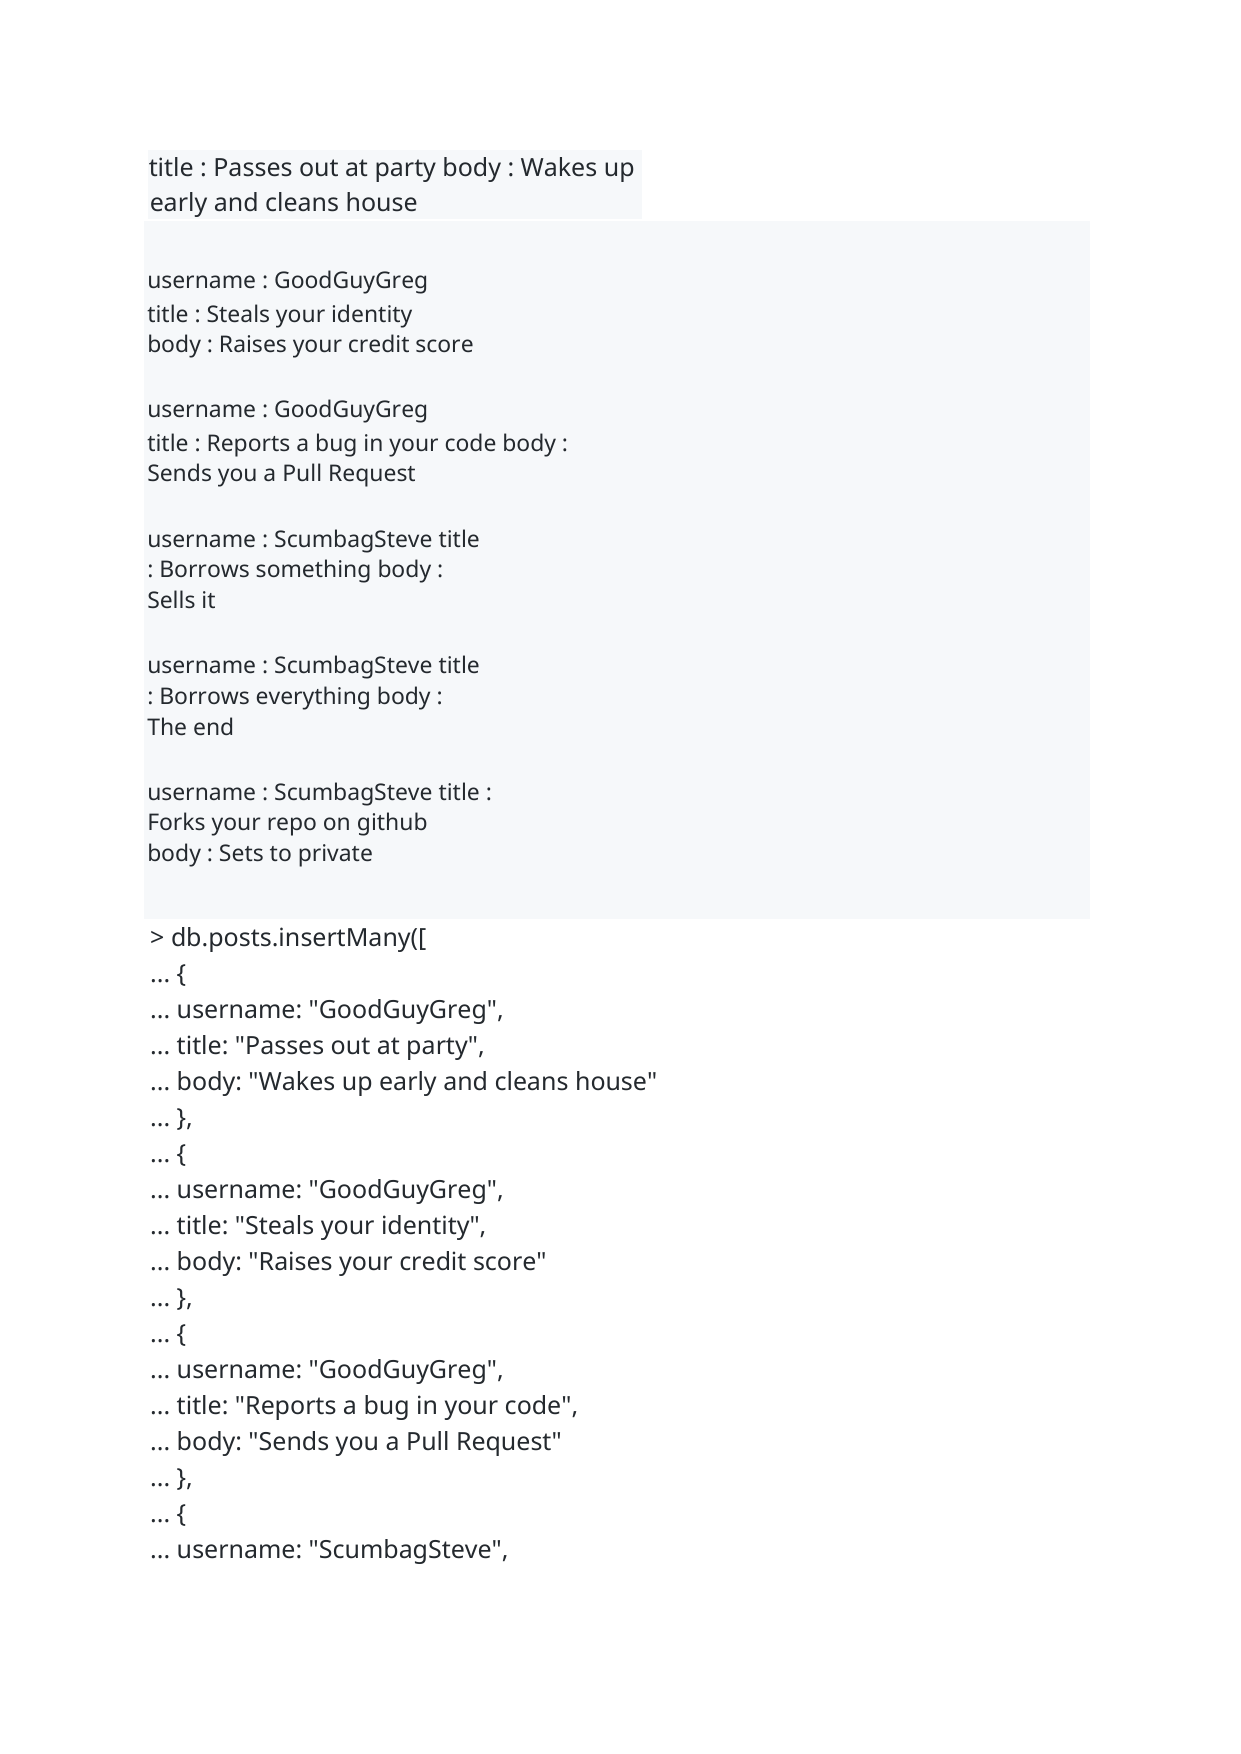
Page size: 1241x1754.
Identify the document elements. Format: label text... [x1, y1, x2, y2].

text ... title: "Steals your identity", [150, 1208, 1089, 1242]
text ... username: "ScumbagSteve", [150, 1532, 1089, 1566]
text > db.posts.insertMany([ [150, 919, 1089, 953]
text ... title: "Reports a bug in your code", [150, 1388, 1089, 1422]
text title : Passes out at party body : Wakes up early and cleans house [148, 150, 642, 219]
table_header username : GoodGuyGreg title : Steals your identity body : Raises your credit score username : GoodGuyGreg title : Reports a bug in your code body : Sends you a Pull Request username : ScumbagSteve title : Borrows something body : Sells it username : ScumbagSteve title : Borrows everything body : The end username : ScumbagSteve title : Forks your repo on github body : Sets to private [144, 221, 1090, 919]
text ... { [150, 1316, 1089, 1350]
text ... }, [150, 1280, 1089, 1314]
text ... { [150, 956, 1089, 989]
text ... body: "Raises your credit score" [150, 1244, 1089, 1278]
text ... username: "GoodGuyGreg", [150, 992, 1089, 1026]
text ... body: "Sends you a Pull Request" [150, 1424, 1089, 1458]
text ... username: "GoodGuyGreg", [150, 1352, 1089, 1386]
text ... body: "Wakes up early and cleans house" [150, 1064, 1089, 1098]
text ... { [150, 1496, 1089, 1530]
text ... username: "GoodGuyGreg", [150, 1172, 1089, 1206]
text ... { [150, 1136, 1089, 1170]
text ... }, [150, 1460, 1089, 1494]
text ... }, [150, 1100, 1089, 1134]
text ... title: "Passes out at party", [150, 1028, 1089, 1062]
